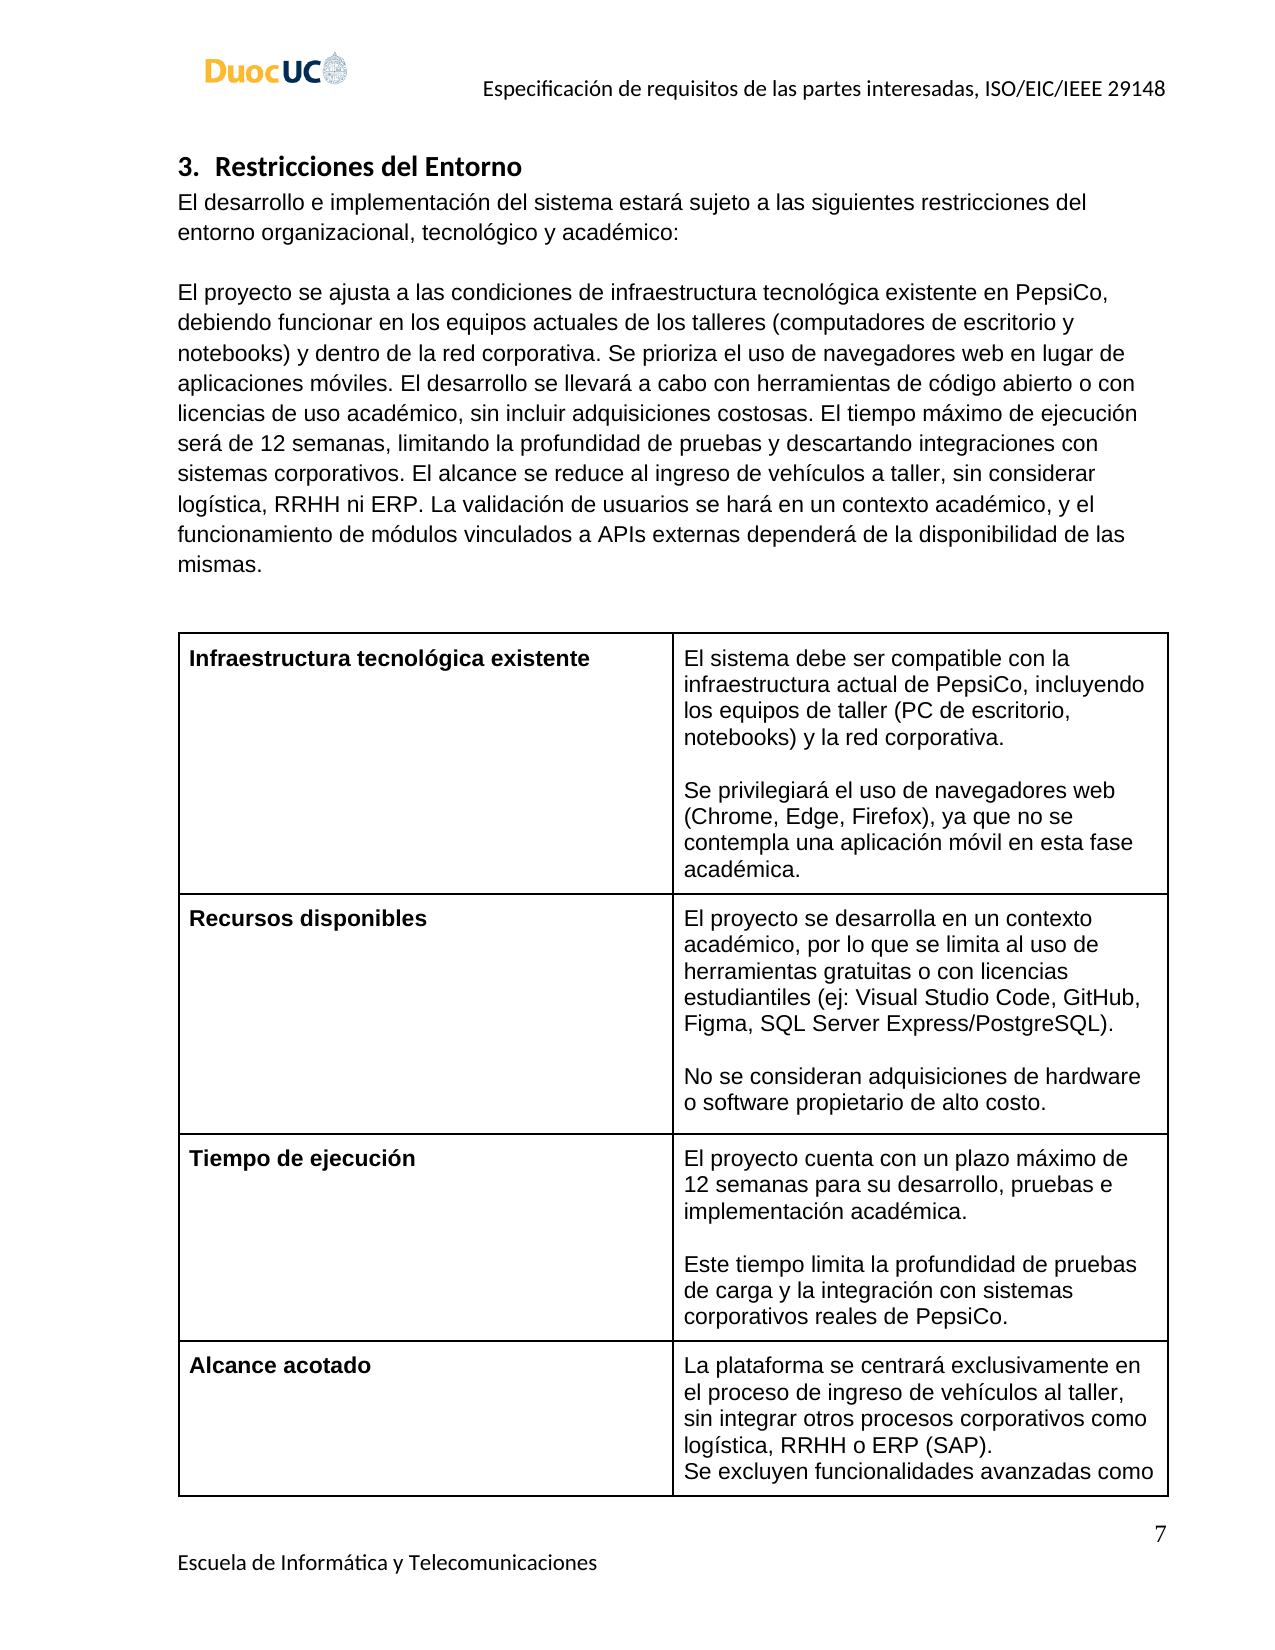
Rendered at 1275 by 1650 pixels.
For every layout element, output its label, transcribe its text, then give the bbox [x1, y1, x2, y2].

subtitle Restricciones del Entorno [177, 148, 1167, 183]
text El proyecto se ajusta a las condiciones de infraestructura tecnológica existente en PepsiCo, debiendo funcionar en los equipos actuales de los talleres (computadores de escritorio y notebooks) y dentro de la red corporativa. Se prioriza el uso de navegadores web en lugar de aplicaciones móviles. El desarrollo se llevará a cabo con herramientas de código abierto o con licencias de uso académico, sin incluir adquisiciones costosas. El tiempo máximo de ejecución será de 12 semanas, limitando la profundidad de pruebas y descartando integraciones con sistemas corporativos. El alcance se reduce al ingreso de vehículos a taller, sin considerar logística, RRHH ni ERP. La validación de usuarios se hará en un contexto académico, y el funcionamiento de módulos vinculados a APIs externas dependerá de la disponibilidad de las mismas. [177, 279, 1167, 577]
text El desarrollo e implementación del sistema estará sujeto a las siguientes restricciones del entorno organizacional, tecnológico y académico: [177, 188, 1167, 245]
picture [198, 48, 352, 87]
